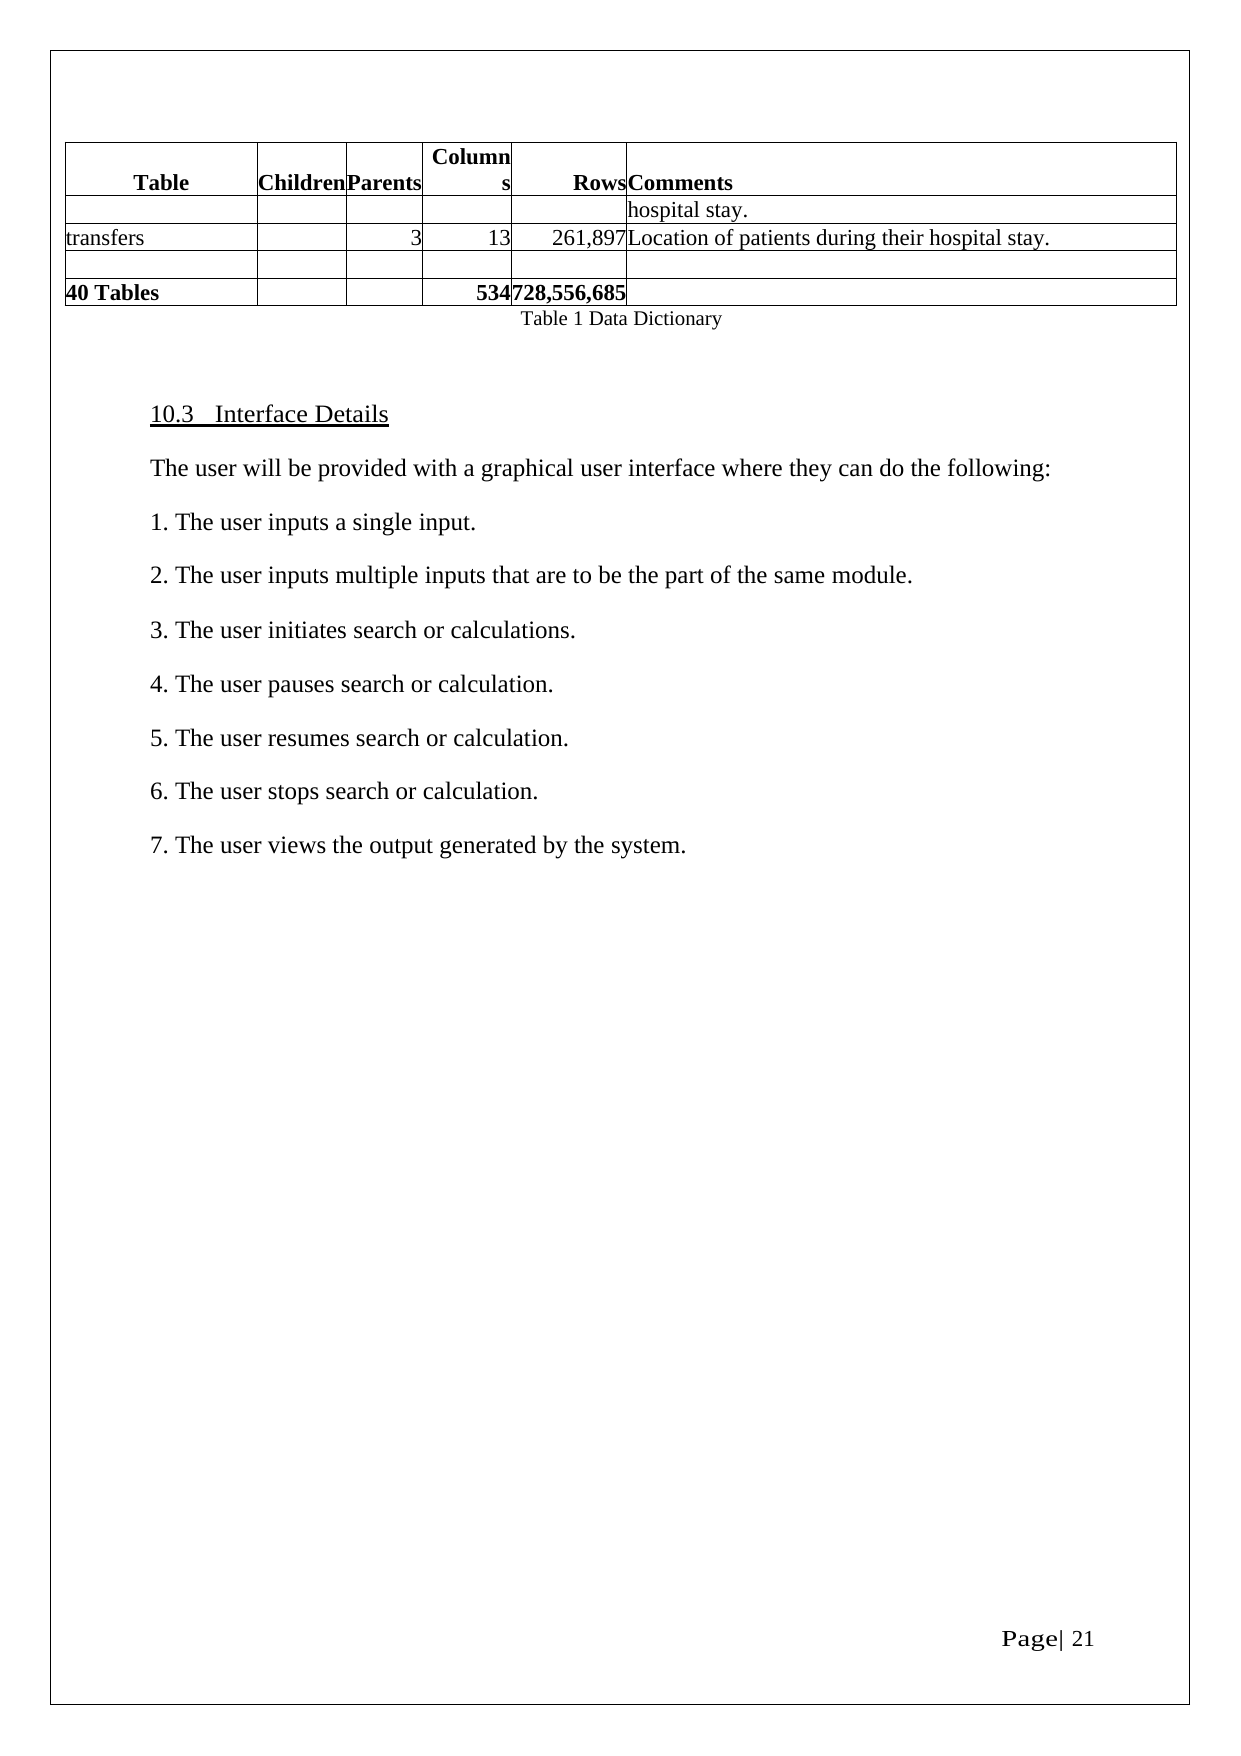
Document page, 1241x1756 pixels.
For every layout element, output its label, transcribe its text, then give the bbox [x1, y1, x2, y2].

list The user initiates search or calculations. [150, 615, 1178, 643]
table_cell 534 [423, 279, 511, 305]
table_cell [258, 279, 346, 305]
table_cell [627, 251, 1176, 278]
text Table 1 Data Dictionary [64, 306, 1178, 330]
table_cell 3 [347, 224, 422, 250]
table_cell 728,556,685 [512, 279, 626, 305]
table_cell [512, 251, 626, 278]
table_cell 261,897 [512, 224, 626, 250]
table_cell [627, 279, 1176, 305]
table_cell [258, 196, 346, 223]
table_header Rows [512, 143, 626, 195]
table_cell 6 [423, 196, 511, 223]
table_cell [66, 251, 257, 278]
table_cell Location of patients during their hospital stay. [627, 224, 1176, 250]
list The user pauses search or calculation. [150, 669, 1178, 697]
table_cell [423, 251, 511, 278]
table_header Table [66, 143, 257, 195]
table_cell Hospital services that patients were under during their hospital stay. [627, 196, 1176, 223]
table_cell 73,343 [512, 196, 626, 223]
table_cell [347, 279, 422, 305]
table_header Parents [347, 143, 422, 195]
list The user resumes search or calculation. [150, 723, 1178, 751]
table_cell [258, 251, 346, 278]
list Interface Details [150, 399, 1178, 428]
table_cell [347, 251, 422, 278]
table_cell services [66, 196, 257, 223]
text The user will be provided with a graphical user interface where they can do the following: [150, 453, 1178, 482]
list The user inputs multiple inputs that are to be the part of the same module. [150, 561, 1178, 589]
table_header Children [258, 143, 346, 195]
list The user views the output generated by the system. [150, 831, 1178, 859]
table_cell 2 [347, 196, 422, 223]
table_cell 13 [423, 224, 511, 250]
table_header Comments [627, 143, 1176, 195]
table_cell transfers [66, 224, 257, 250]
table_cell [258, 224, 346, 250]
table_cell 40 Tables [66, 279, 257, 305]
list The user inputs a single input. [150, 507, 1178, 536]
table_header Columns [423, 143, 511, 195]
list The user stops search or calculation. [150, 776, 1178, 805]
